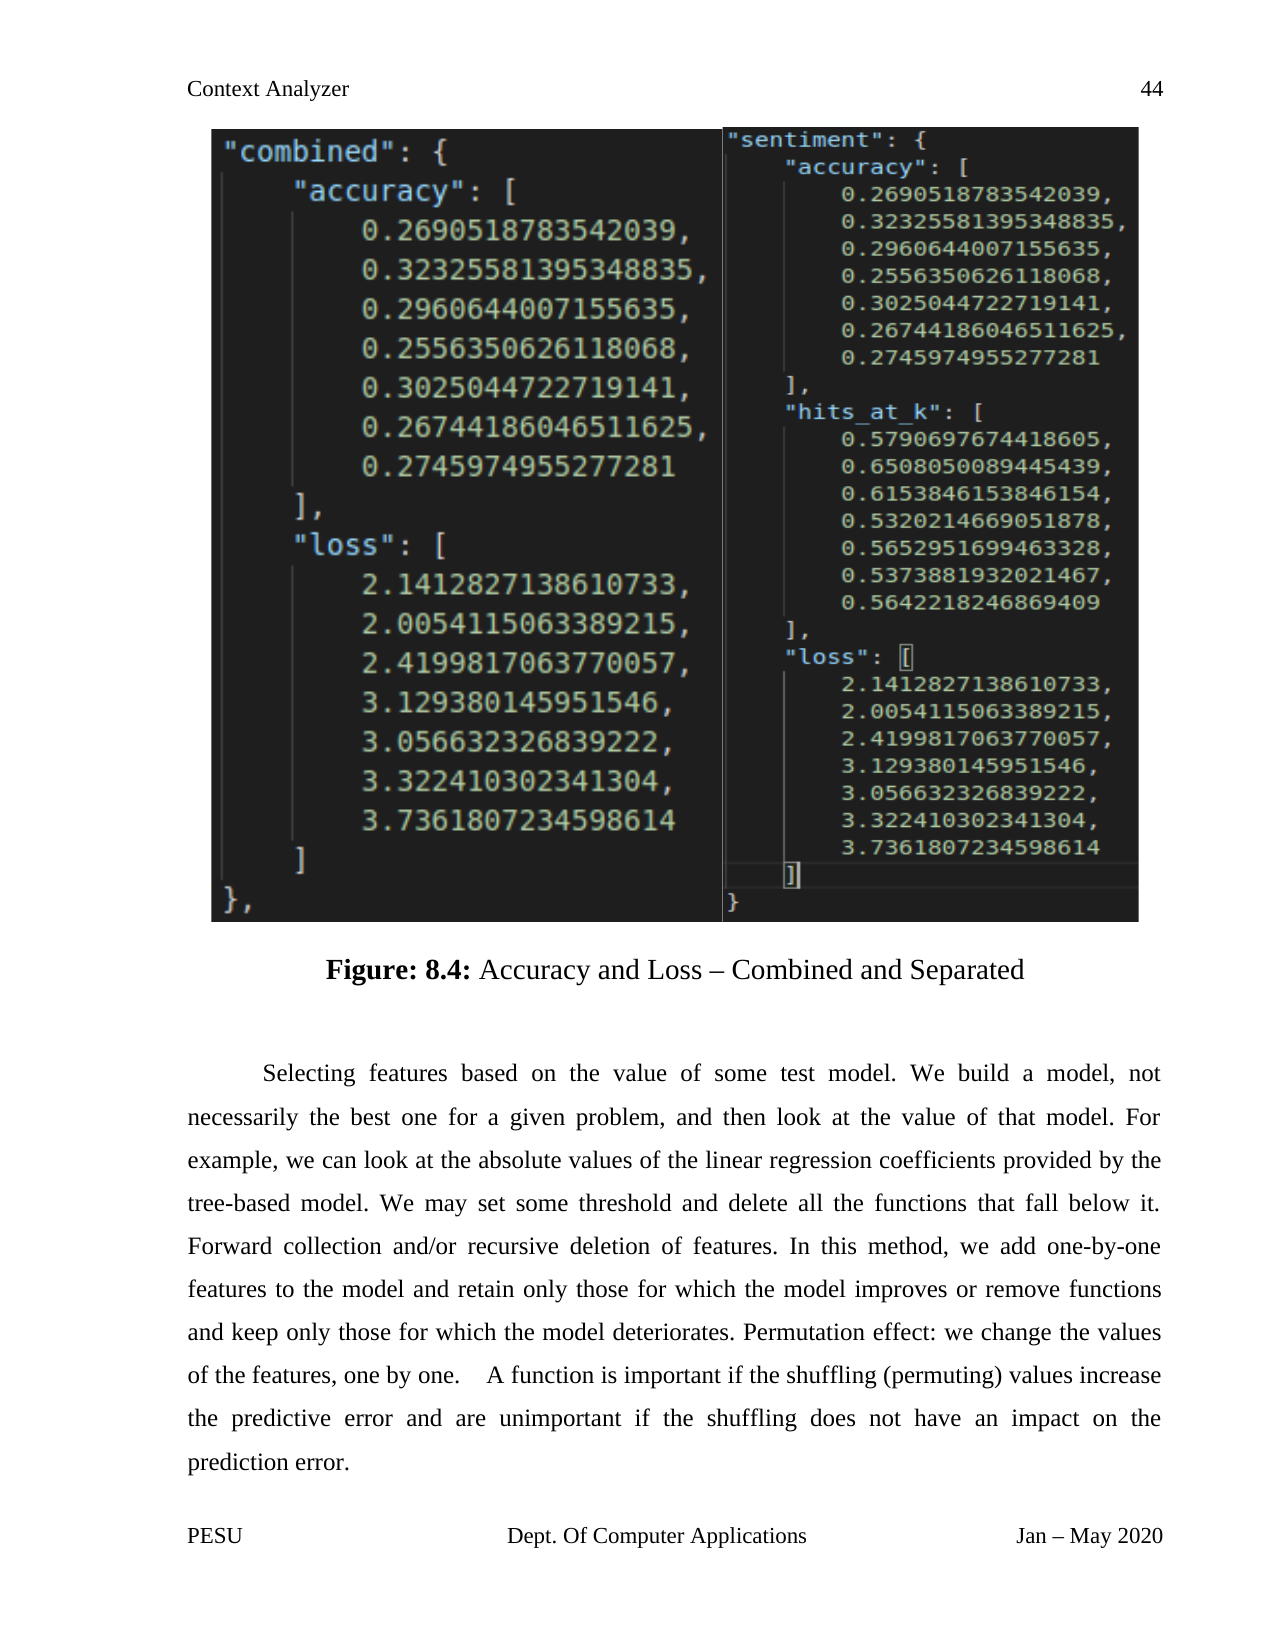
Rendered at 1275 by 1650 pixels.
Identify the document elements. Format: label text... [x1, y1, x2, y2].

picture [211, 127, 1139, 922]
text Selecting features based on the value of some test model. We build a model, not necessarily the best one for a given problem, and then look at the value of that model. For example, we can look at the absolute values of the linear regression coefficients provided by the tree-based model. We may set some threshold and delete all the functions that fall below it. Forward collection and/or recursive deletion of features. In this method, we add one-by-one features to the model and retain only those for which the model improves or remove functions and keep only those for which the model deteriorates. Permutation effect: we change the values of the features, one by one. A function is important if the shuffling (permuting) values increase the predictive error and are unimportant if the shuffling does not have an impact on the prediction error. [187, 1058, 1162, 1475]
subtitle Figure: 8.4: Accuracy and Loss – Combined and Separated [187, 952, 1162, 986]
